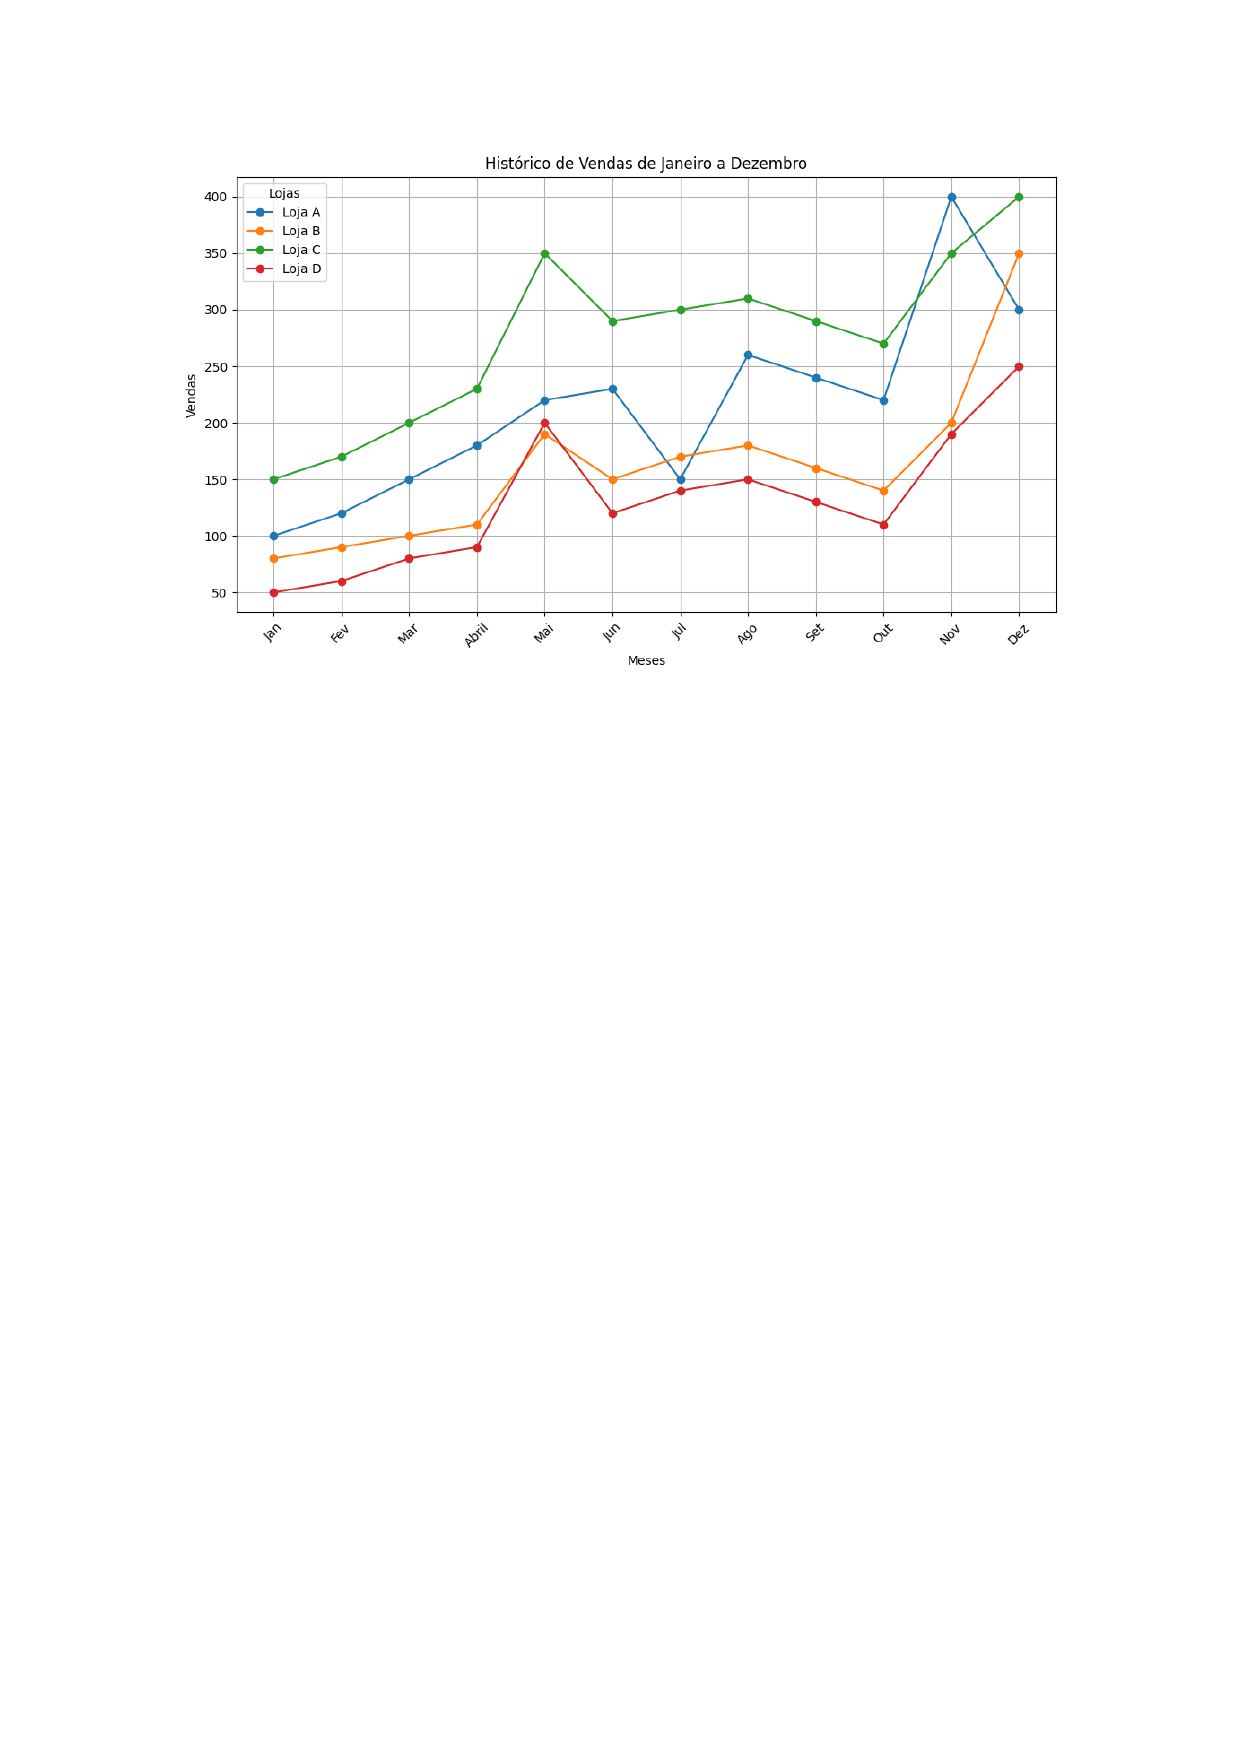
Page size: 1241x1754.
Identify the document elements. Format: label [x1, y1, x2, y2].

picture [177, 147, 1063, 676]
